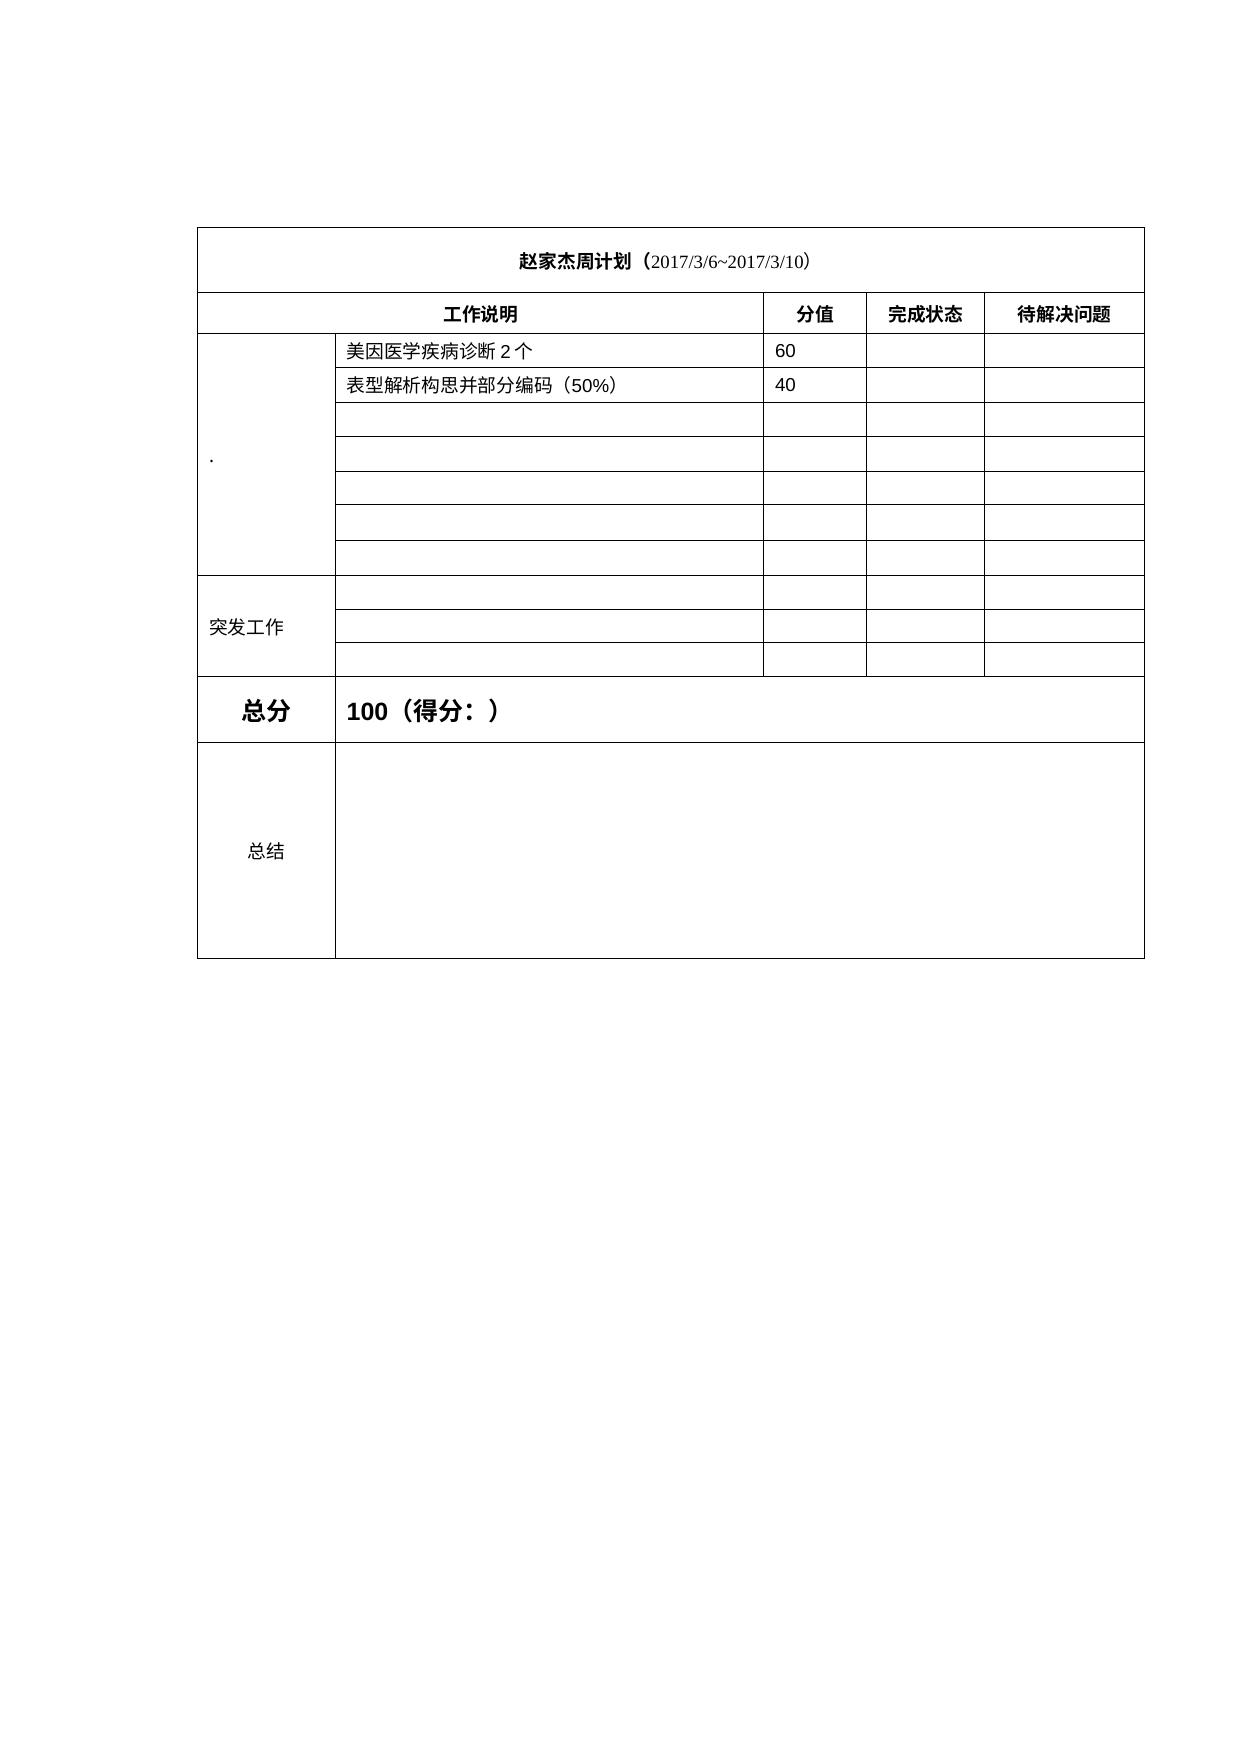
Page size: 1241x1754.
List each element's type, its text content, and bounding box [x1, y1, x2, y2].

table_cell [985, 403, 1144, 436]
table_cell [867, 610, 984, 642]
table_cell 表型解析构思并部分编码（50%） [336, 368, 763, 402]
table_cell 40 [764, 368, 866, 402]
table_cell [336, 437, 763, 471]
table_cell [336, 403, 763, 436]
table_cell [867, 472, 984, 504]
table_cell [764, 541, 866, 575]
table_cell [867, 576, 984, 609]
table_cell 突发工作 [198, 576, 335, 676]
table_cell 待解决问题 [985, 293, 1144, 333]
table_cell 完成状态 [867, 293, 984, 333]
table_cell [336, 472, 763, 504]
table_cell [867, 643, 984, 676]
table_cell [985, 368, 1144, 402]
table_cell [336, 576, 763, 609]
table_cell [336, 505, 763, 540]
table_cell [764, 403, 866, 436]
table_header 赵家杰周计划（2017/3/6~2017/3/10） [198, 228, 1144, 292]
table_cell [764, 643, 866, 676]
table_cell [985, 334, 1144, 367]
table_cell [867, 368, 984, 402]
table_cell [764, 472, 866, 504]
table_cell [867, 334, 984, 367]
table_cell [336, 541, 763, 575]
table_cell [985, 472, 1144, 504]
table_cell [764, 576, 866, 609]
table_cell [985, 610, 1144, 642]
table_cell 分值 [764, 293, 866, 333]
table_cell [764, 437, 866, 471]
table_cell [867, 403, 984, 436]
table_cell [985, 643, 1144, 676]
table_cell [764, 505, 866, 540]
table_cell [867, 505, 984, 540]
table_cell 总结 [198, 743, 335, 958]
table_cell [985, 505, 1144, 540]
table_cell [336, 643, 763, 676]
table_cell [336, 743, 1144, 958]
table_cell . [198, 334, 335, 575]
table_cell [985, 576, 1144, 609]
table_cell 60 [764, 334, 866, 367]
table_cell 100（得分：） [336, 677, 1144, 742]
table_cell [764, 610, 866, 642]
table_cell [867, 541, 984, 575]
table_cell [985, 437, 1144, 471]
table_cell 美因医学疾病诊断2个 [336, 334, 763, 367]
table_cell [867, 437, 984, 471]
table_cell 总分 [198, 677, 335, 742]
table_cell [985, 541, 1144, 575]
table_cell [336, 610, 763, 642]
table_cell 工作说明 [198, 293, 763, 333]
